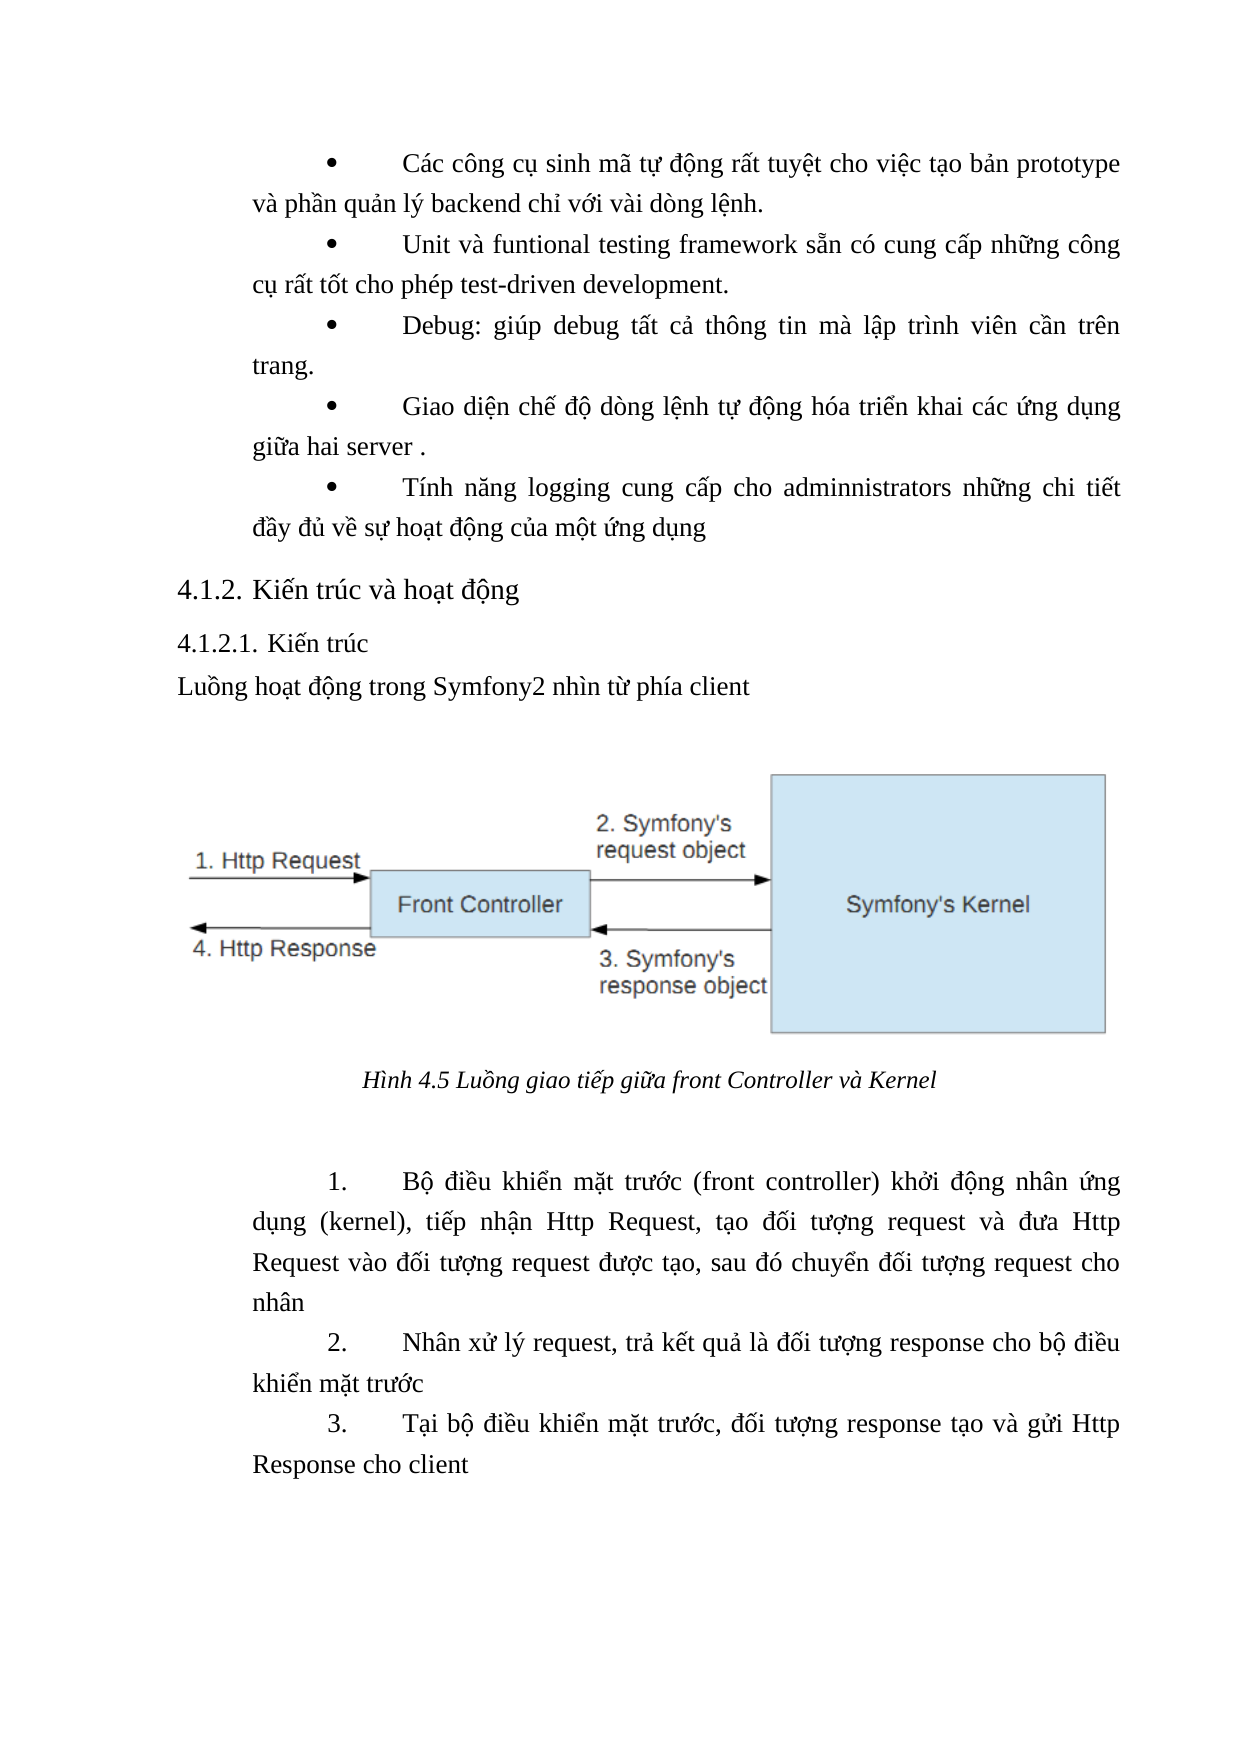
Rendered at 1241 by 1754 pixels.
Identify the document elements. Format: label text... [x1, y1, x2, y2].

list Nhân xử lý request, trả kết quả là đối tượng response cho bộ điều khiển mặt trước [252, 1327, 1122, 1398]
subtitle Kiến trúc [177, 627, 1122, 658]
picture [177, 773, 1122, 1044]
list Các công cụ sinh mã tự động rất tuyệt cho việc tạo bản prototype và phần quản lý backend chỉ với vài dòng lệnh. [252, 147, 1122, 219]
text Luồng hoạt động trong Symfony2 nhìn từ phía client [177, 671, 1122, 702]
list Giao diện chế độ dòng lệnh tự động hóa triển khai các ứng dụng giữa hai server . [252, 390, 1122, 461]
list Tính năng logging cung cấp cho adminnistrators những chi tiết đầy đủ về sự hoạt động của một ứng dụng [252, 471, 1122, 542]
subtitle Kiến trúc và hoạt động [177, 572, 1122, 606]
list Tại bộ điều khiển mặt trước, đối tượng response tạo và gửi Http Response cho client [252, 1407, 1122, 1479]
text Hình 4.5 Luồng giao tiếp giữa front Controller và Kernel [177, 1065, 1122, 1094]
list Bộ điều khiển mặt trước (front controller) khởi động nhân ứng dụng (kernel), tiếp nhận Http Request, tạo đối tượng request và đưa Http Request vào đối tượng request được tạo, sau đó chuyển đối tượng request cho nhân [252, 1165, 1122, 1317]
list Debug: giúp debug tất cả thông tin mà lập trình viên cần trên trang. [252, 309, 1122, 381]
list Unit và funtional testing framework sẵn có cung cấp những công cụ rất tốt cho phép test-driven development. [252, 228, 1122, 299]
